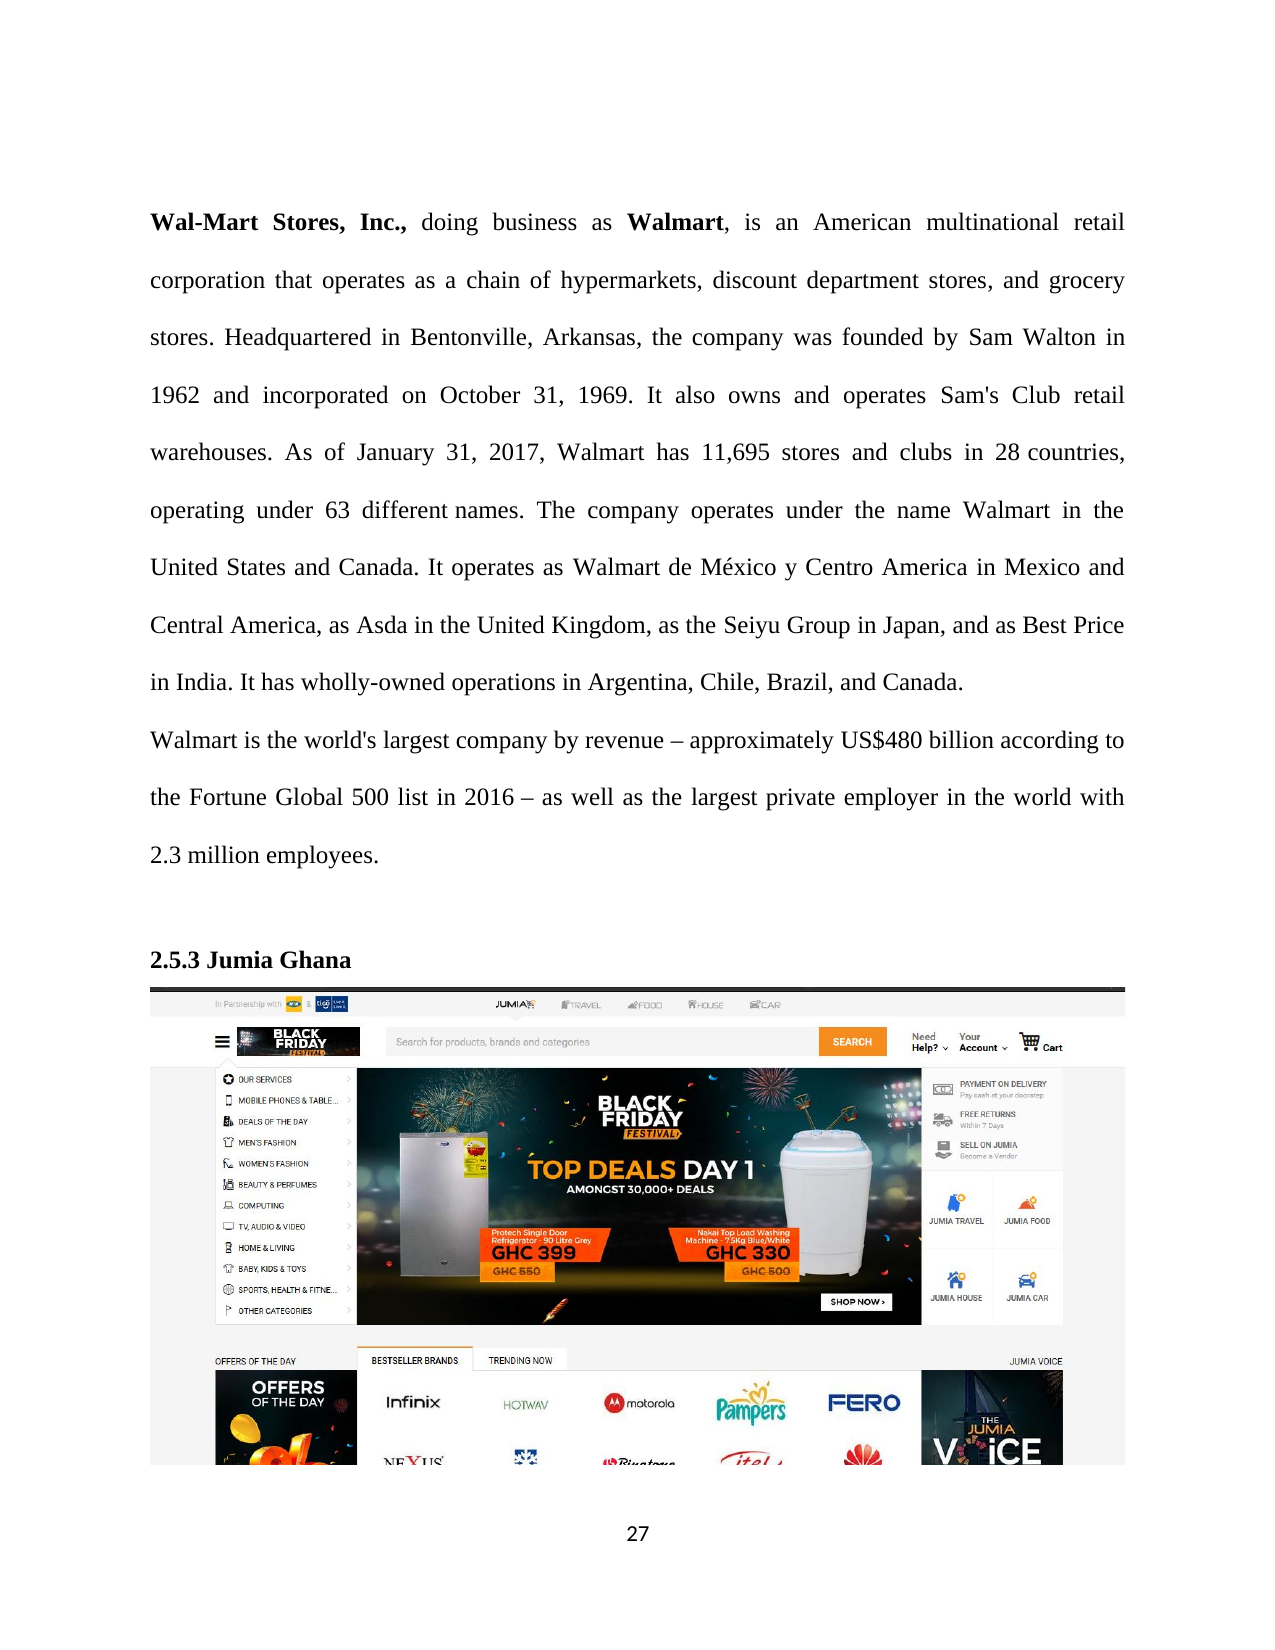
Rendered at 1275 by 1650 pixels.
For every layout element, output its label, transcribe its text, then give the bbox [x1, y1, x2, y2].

subtitle 2.5.3 Jumia Ghana [150, 945, 1125, 973]
text Wal-Mart Stores, Inc., doing business as Walmart, is an American multinational retail corporation that operates as a chain of hypermarkets, discount department stores, and grocery stores. Headquartered in Bentonville, Arkansas, the company was founded by Sam Walton in 1962 and incorporated on October 31, 1969. It also owns and operates Sam's Club retail warehouses. As of January 31, 2017, Walmart has 11,695 stores and clubs in 28 countries, operating under 63 different names. The company operates under the name Walmart in the United States and Canada. It operates as Walmart de México y Centro America in Mexico and Central America, as Asda in the United Kingdom, as the Seiyu Group in Japan, and as Best Price in India. It has wholly-owned operations in Argentina, Chile, Brazil, and Canada. [150, 207, 1125, 696]
picture [150, 987, 1125, 1465]
text Walmart is the world's largest company by revenue – approximately US$480 billion according to the Fortune Global 500 list in 2016 – as well as the largest private employer in the world with 2.3 million employees. [150, 725, 1125, 869]
